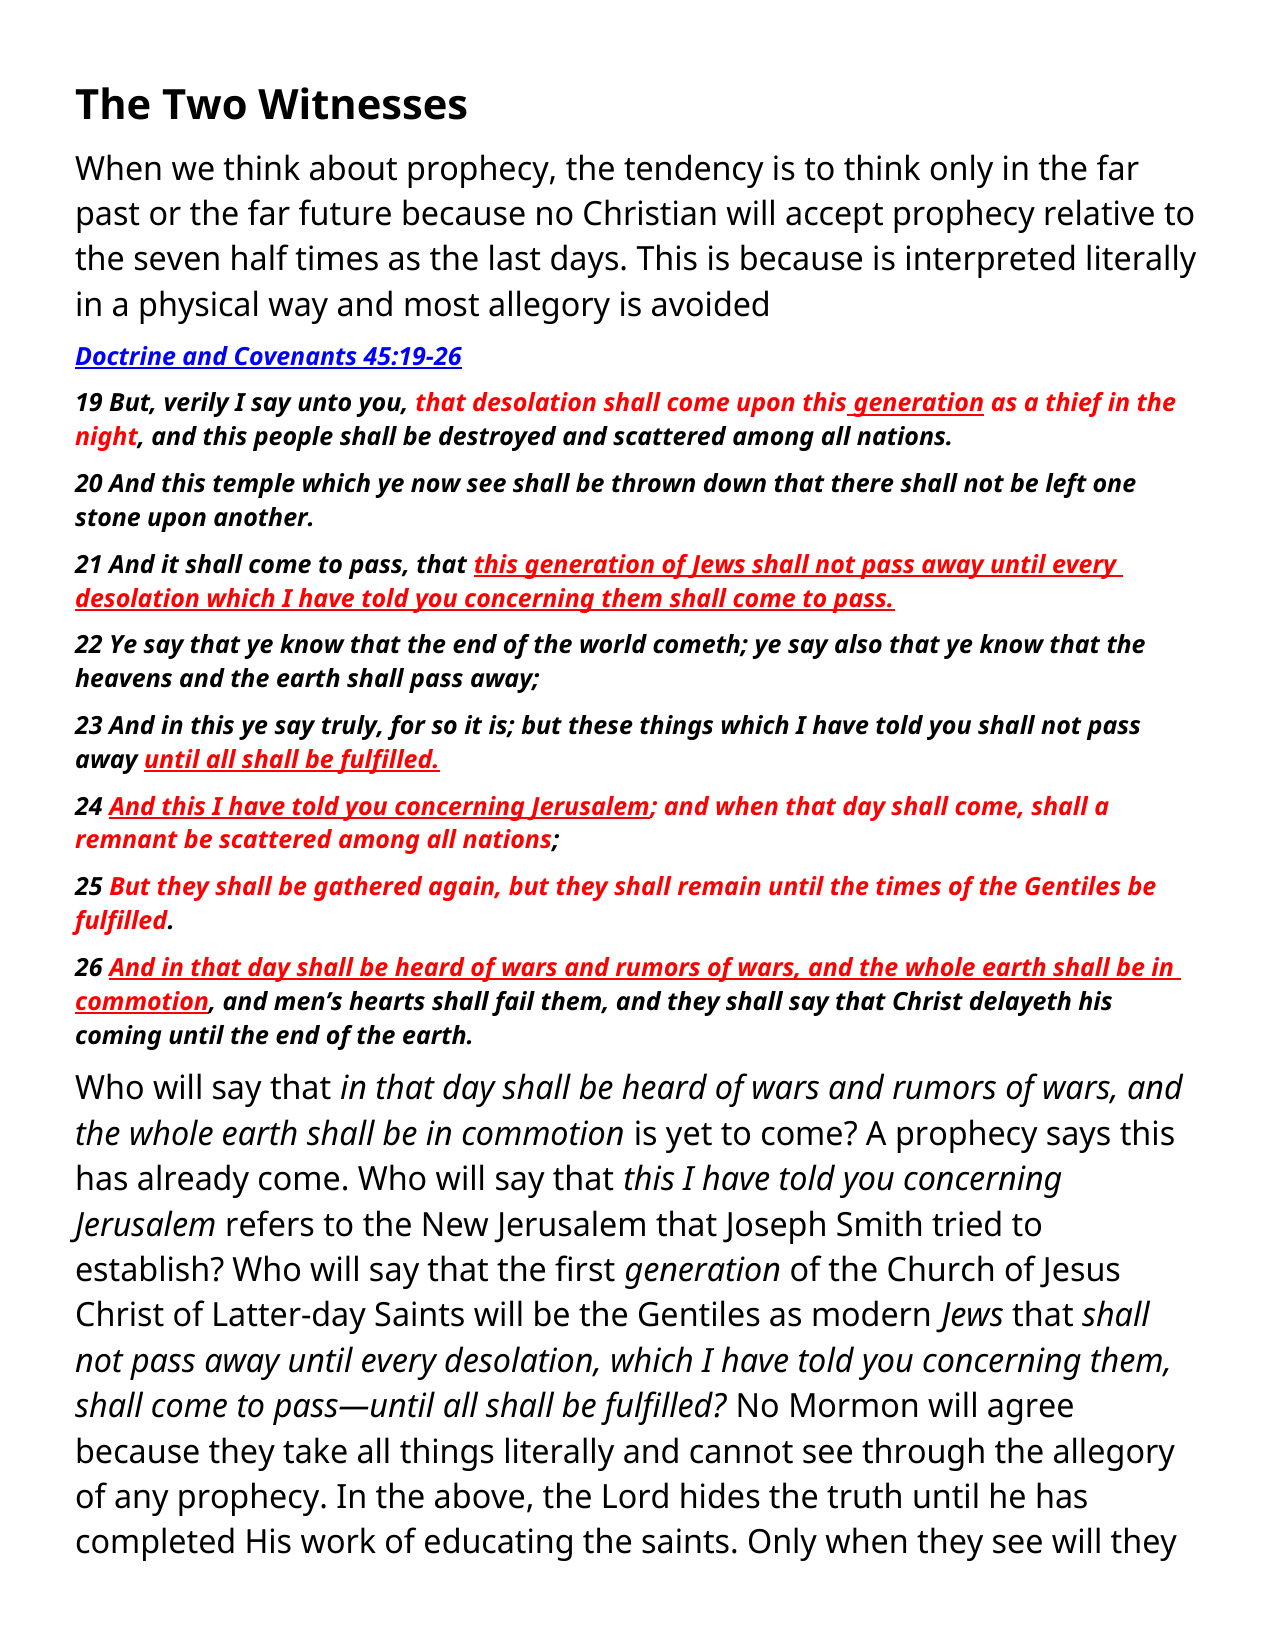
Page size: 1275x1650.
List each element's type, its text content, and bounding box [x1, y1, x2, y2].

list 21 And it shall come to pass, that this generation of Jews shall not pass away until every desolation which I have told you concerning them shall come to pass. [75, 546, 1200, 614]
list 19 But, verily I say unto you, that desolation shall come upon this generation as a thief in the night, and this people shall be destroyed and scattered among all nations. [75, 385, 1200, 453]
list 22 Ye say that ye know that the end of the world cometh; ye say also that ye know that the heavens and the earth shall pass away; [75, 627, 1200, 695]
list 24 And this I have told you concerning Jerusalem; and when that day shall come, shall a remnant be scattered among all nations; [75, 788, 1200, 856]
list 25 But they shall be gathered again, but they shall remain until the times of the Gentiles be fulfilled. [75, 869, 1200, 937]
list 23 And in this ye say truly, for so it is; but these things which I have told you shall not pass away until all shall be fulfilled. [75, 707, 1200, 776]
list Doctrine and Covenants 45:19-26 [75, 338, 1200, 372]
list 26 And in that day shall be heard of wars and rumors of wars, and the whole earth shall be in commotion, and men’s hearts shall fail them, and they shall say that Christ delayeth his coming until the end of the earth. [75, 949, 1200, 1052]
list 20 And this temple which ye now see shall be thrown down that there shall not be left one stone upon another. [75, 466, 1200, 534]
list When we think about prophecy, the tendency is to think only in the far past or the far future because no Christian will accept prophecy relative to the seven half times as the last days. This is because is interpreted literally in a physical way and most allegory is avoided [75, 144, 1200, 326]
subtitle The Two Witnesses [75, 75, 1200, 132]
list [75, 1064, 1200, 1564]
